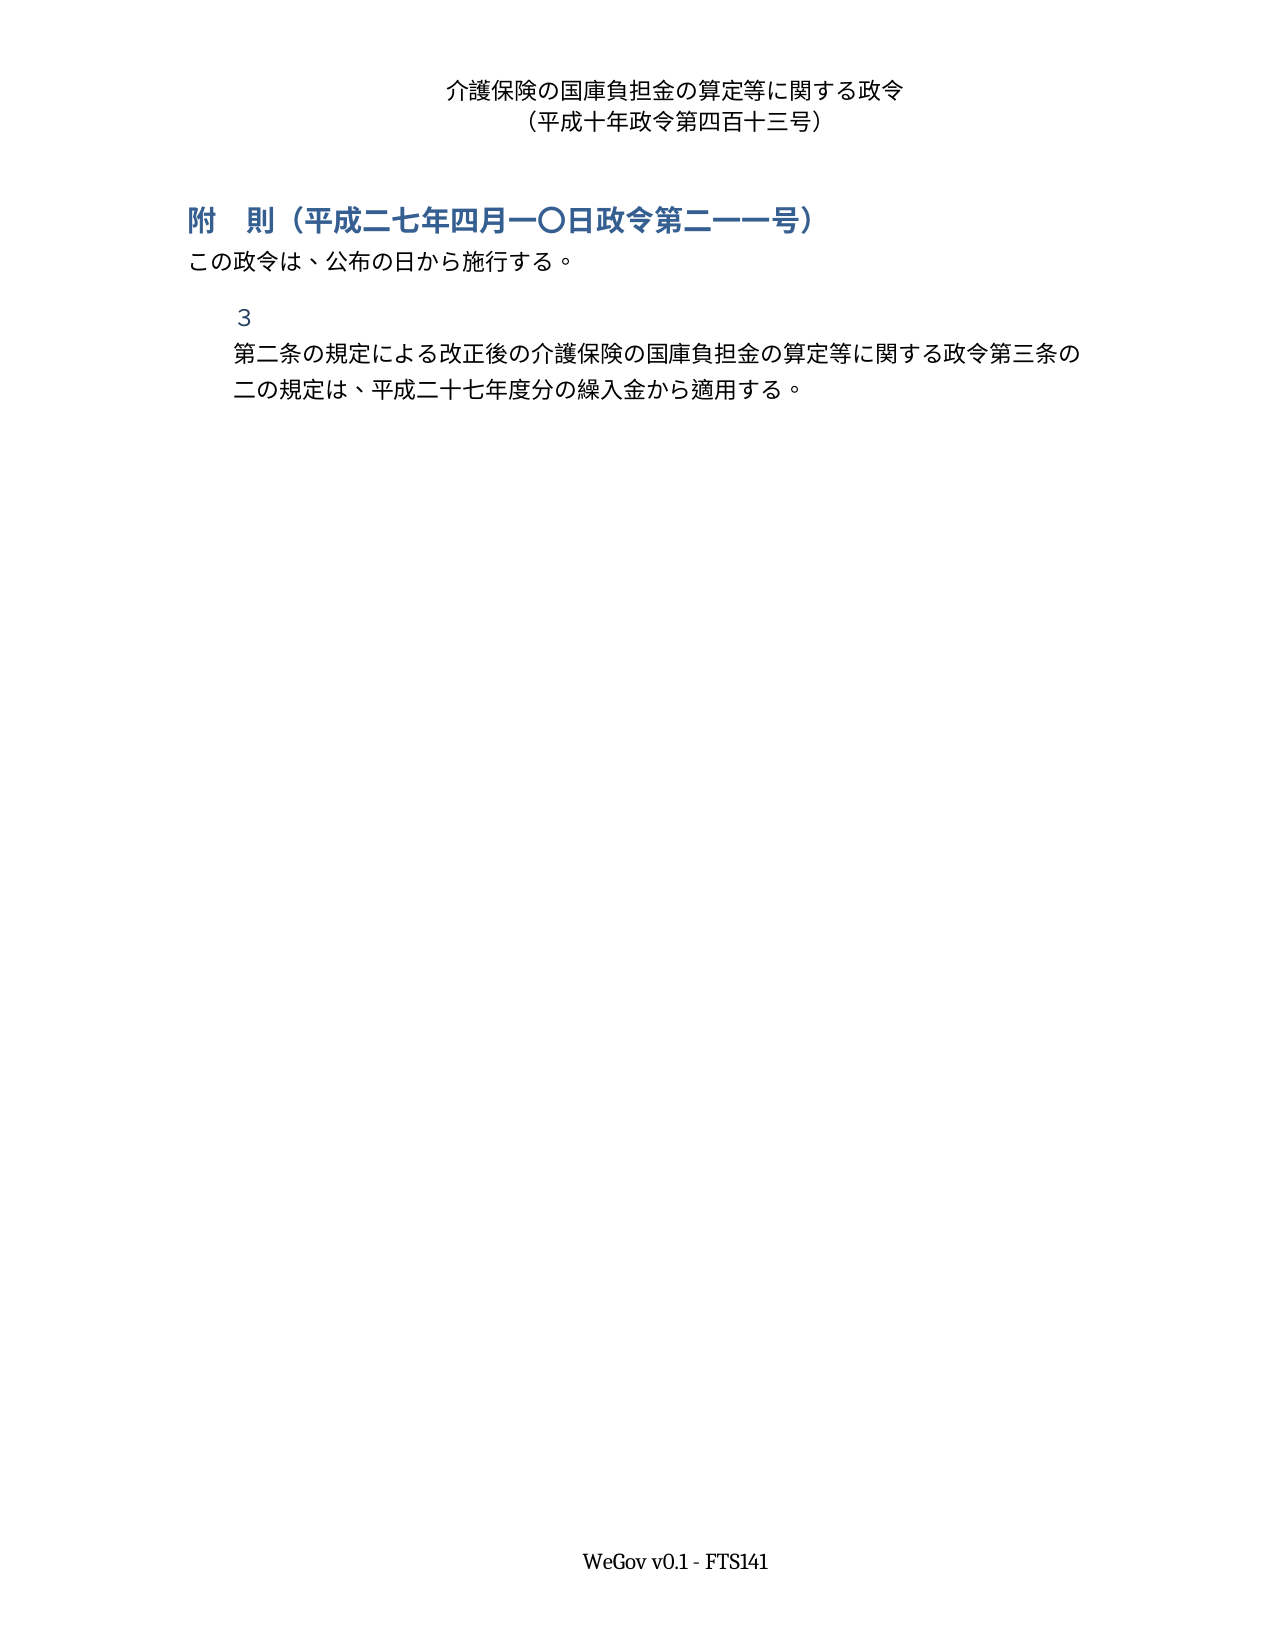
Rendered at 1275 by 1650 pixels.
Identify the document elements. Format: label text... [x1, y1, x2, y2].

text この政令は、公布の日から施行する。 [187, 246, 1087, 277]
text 第二条の規定による改正後の介護保険の国庫負担金の算定等に関する政令第三条の二の規定は、平成二十七年度分の繰入金から適用する。 [233, 338, 1087, 406]
subtitle ３ [233, 302, 1087, 334]
subtitle 附 則（平成二七年四月一〇日政令第二一一号） [187, 200, 1087, 240]
